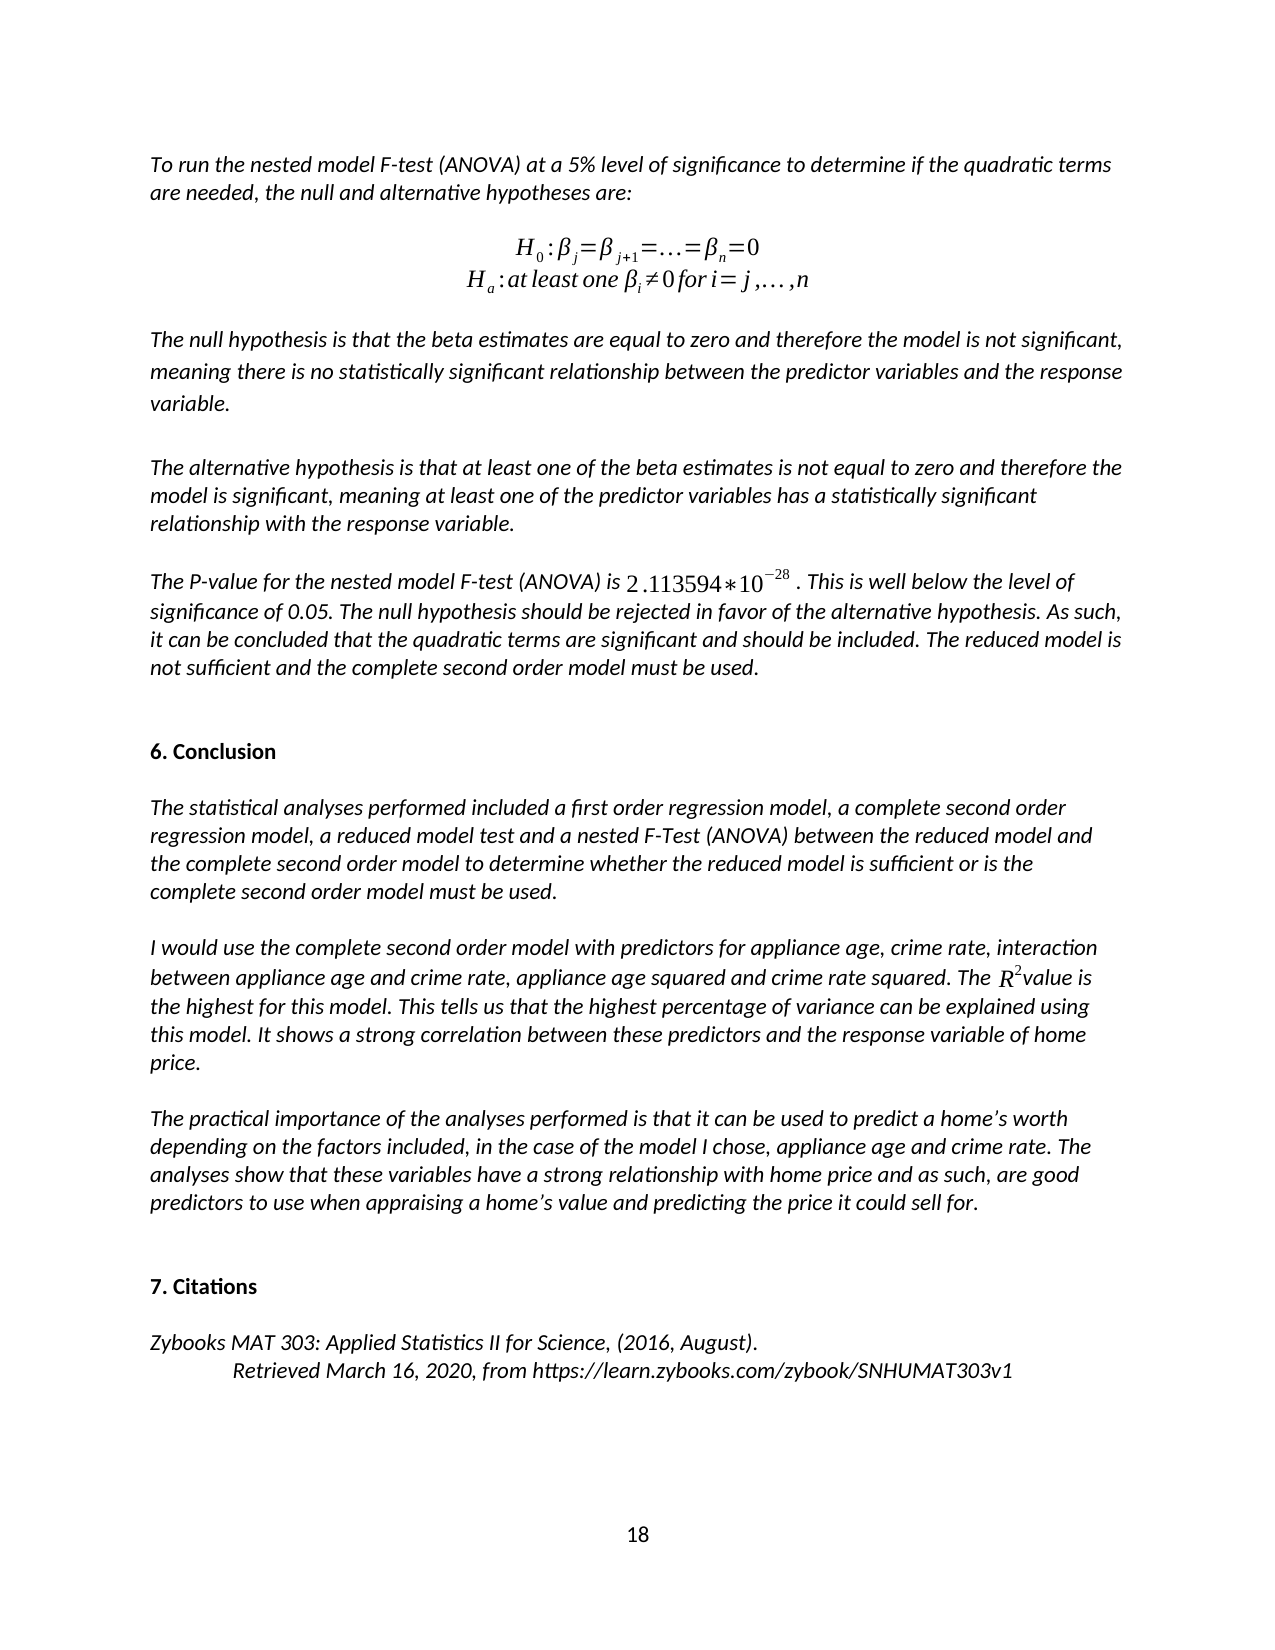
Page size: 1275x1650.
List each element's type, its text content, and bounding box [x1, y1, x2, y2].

text The statistical analyses performed included a first order regression model, a complete second order regression model, a reduced model test and a nested F-Test (ANOVA) between the reduced model and the complete second order model to determine whether the reduced model is sufficient or is the complete second order model must be used. [150, 793, 1125, 905]
text The P-value for the nested model F-test (ANOVA) is . This is well below the level of significance of 0.05. The null hypothesis should be rejected in favor of the alternative hypothesis. As such, it can be concluded that the quadratic terms are significant and should be included. The reduced model is not sufficient and the complete second order model must be used. [150, 566, 1125, 681]
text The practical importance of the analyses performed is that it can be used to predict a home’s worth depending on the factors included, in the case of the model I chose, appliance age and crime rate. The analyses show that these variables have a strong relationship with home price and as such, are good predictors to use when appraising a home’s value and predicting the price it could sell for. [150, 1104, 1125, 1216]
text The alternative hypothesis is that at least one of the beta estimates is not equal to zero and therefore the model is significant, meaning at least one of the predictor variables has a statistically significant relationship with the response variable. [150, 453, 1125, 538]
text I would use the complete second order model with predictors for appliance age, crime rate, interaction between appliance age and crime rate, appliance age squared and crime rate squared. The value is the highest for this model. This tells us that the highest percentage of variance can be explained using this model. It shows a strong correlation between these predictors and the response variable of home price. [150, 933, 1125, 1076]
text The null hypothesis is that the beta estimates are equal to zero and therefore the model is not significant, meaning there is no statistically significant relationship between the predictor variables and the response variable. [150, 325, 1125, 417]
subtitle 6. Conclusion [150, 737, 1125, 765]
text Zybooks MAT 303: Applied Statistics II for Science, (2016, August). [150, 1328, 1125, 1356]
text Retrieved March 16, 2020, from https://learn.zybooks.com/zybook/SNHUMAT303v1 [150, 1356, 1125, 1384]
subtitle 7. Citations [150, 1272, 1125, 1300]
text To run the nested model F-test (ANOVA) at a 5% level of significance to determine if the quadratic terms are needed, the null and alternative hypotheses are: [150, 150, 1125, 206]
